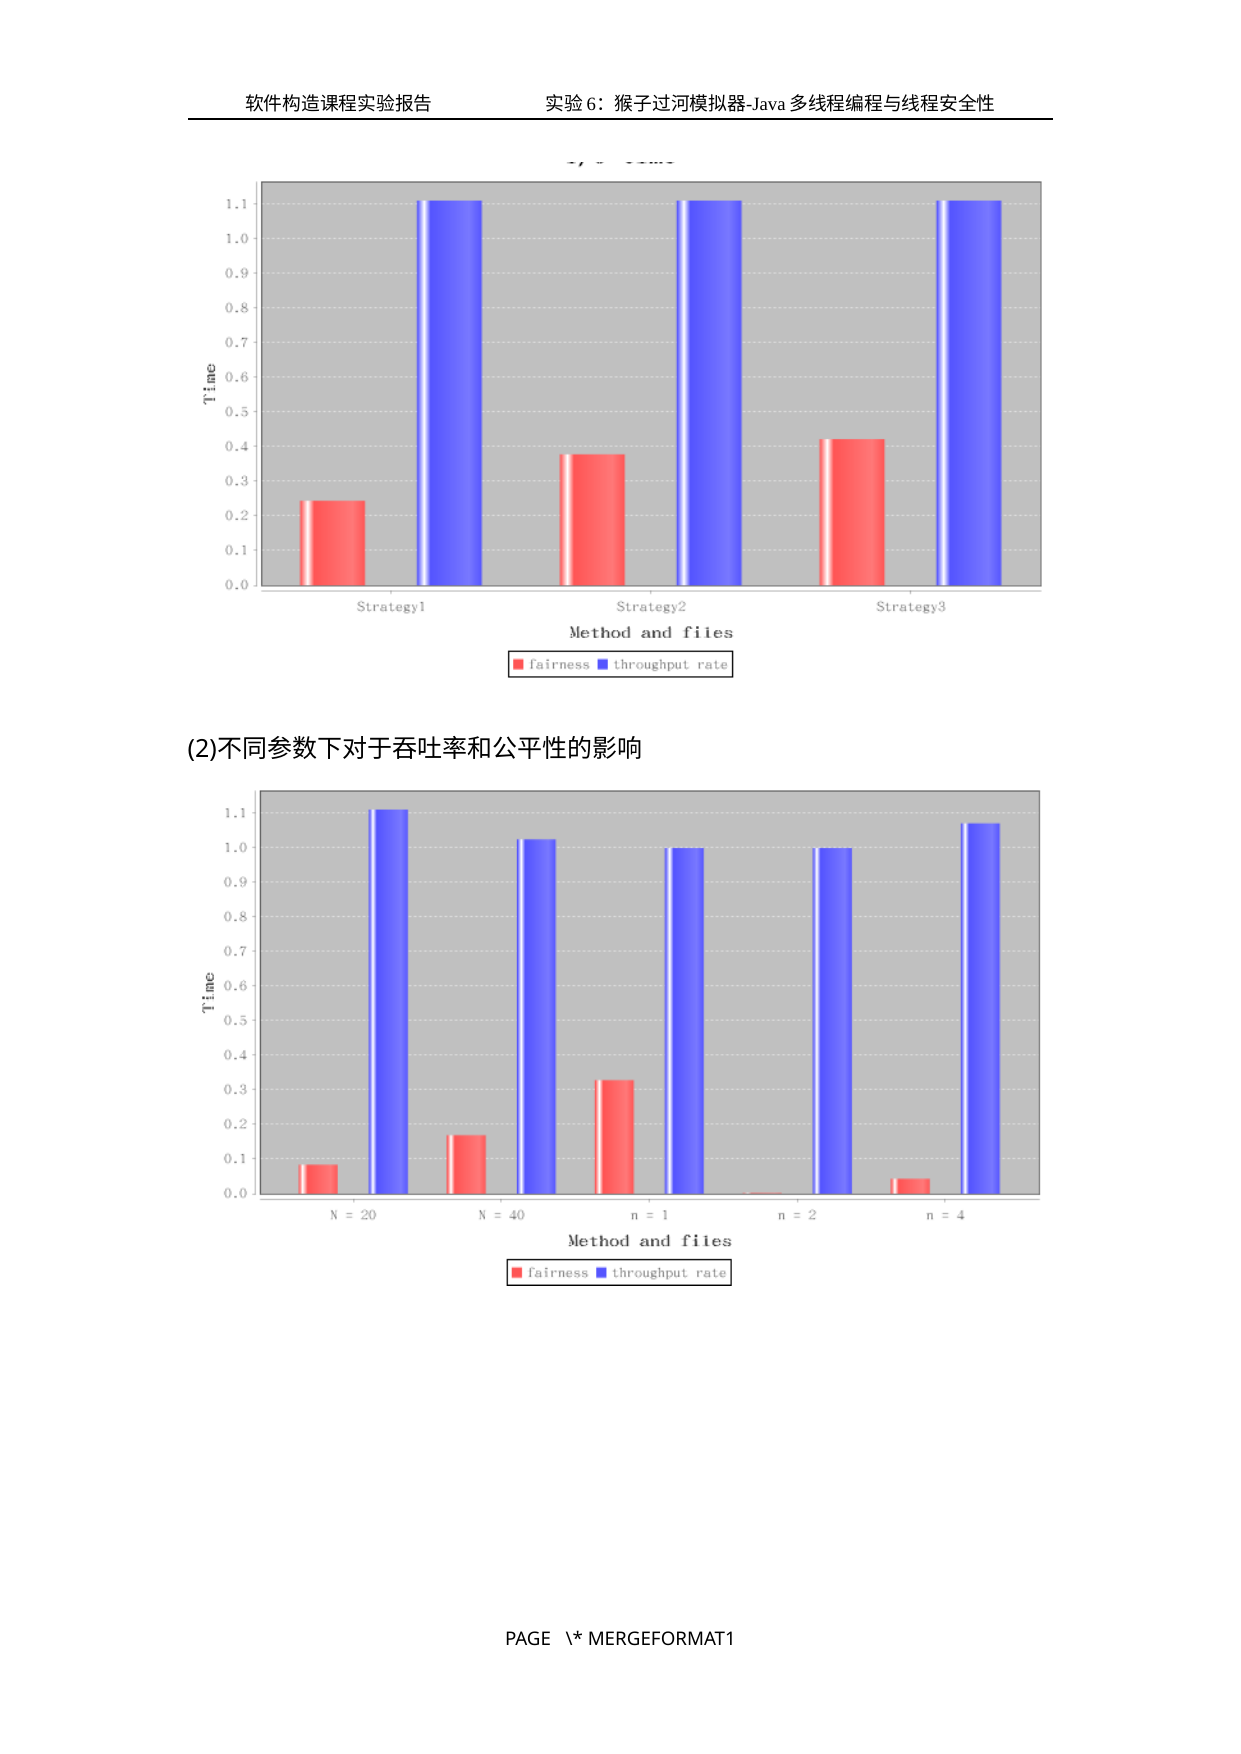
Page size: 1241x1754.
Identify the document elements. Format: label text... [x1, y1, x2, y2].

picture [187, 779, 1053, 1286]
list 不同参数下对于吞吐率和公平性的影响 [187, 714, 1053, 779]
picture [187, 162, 1052, 679]
